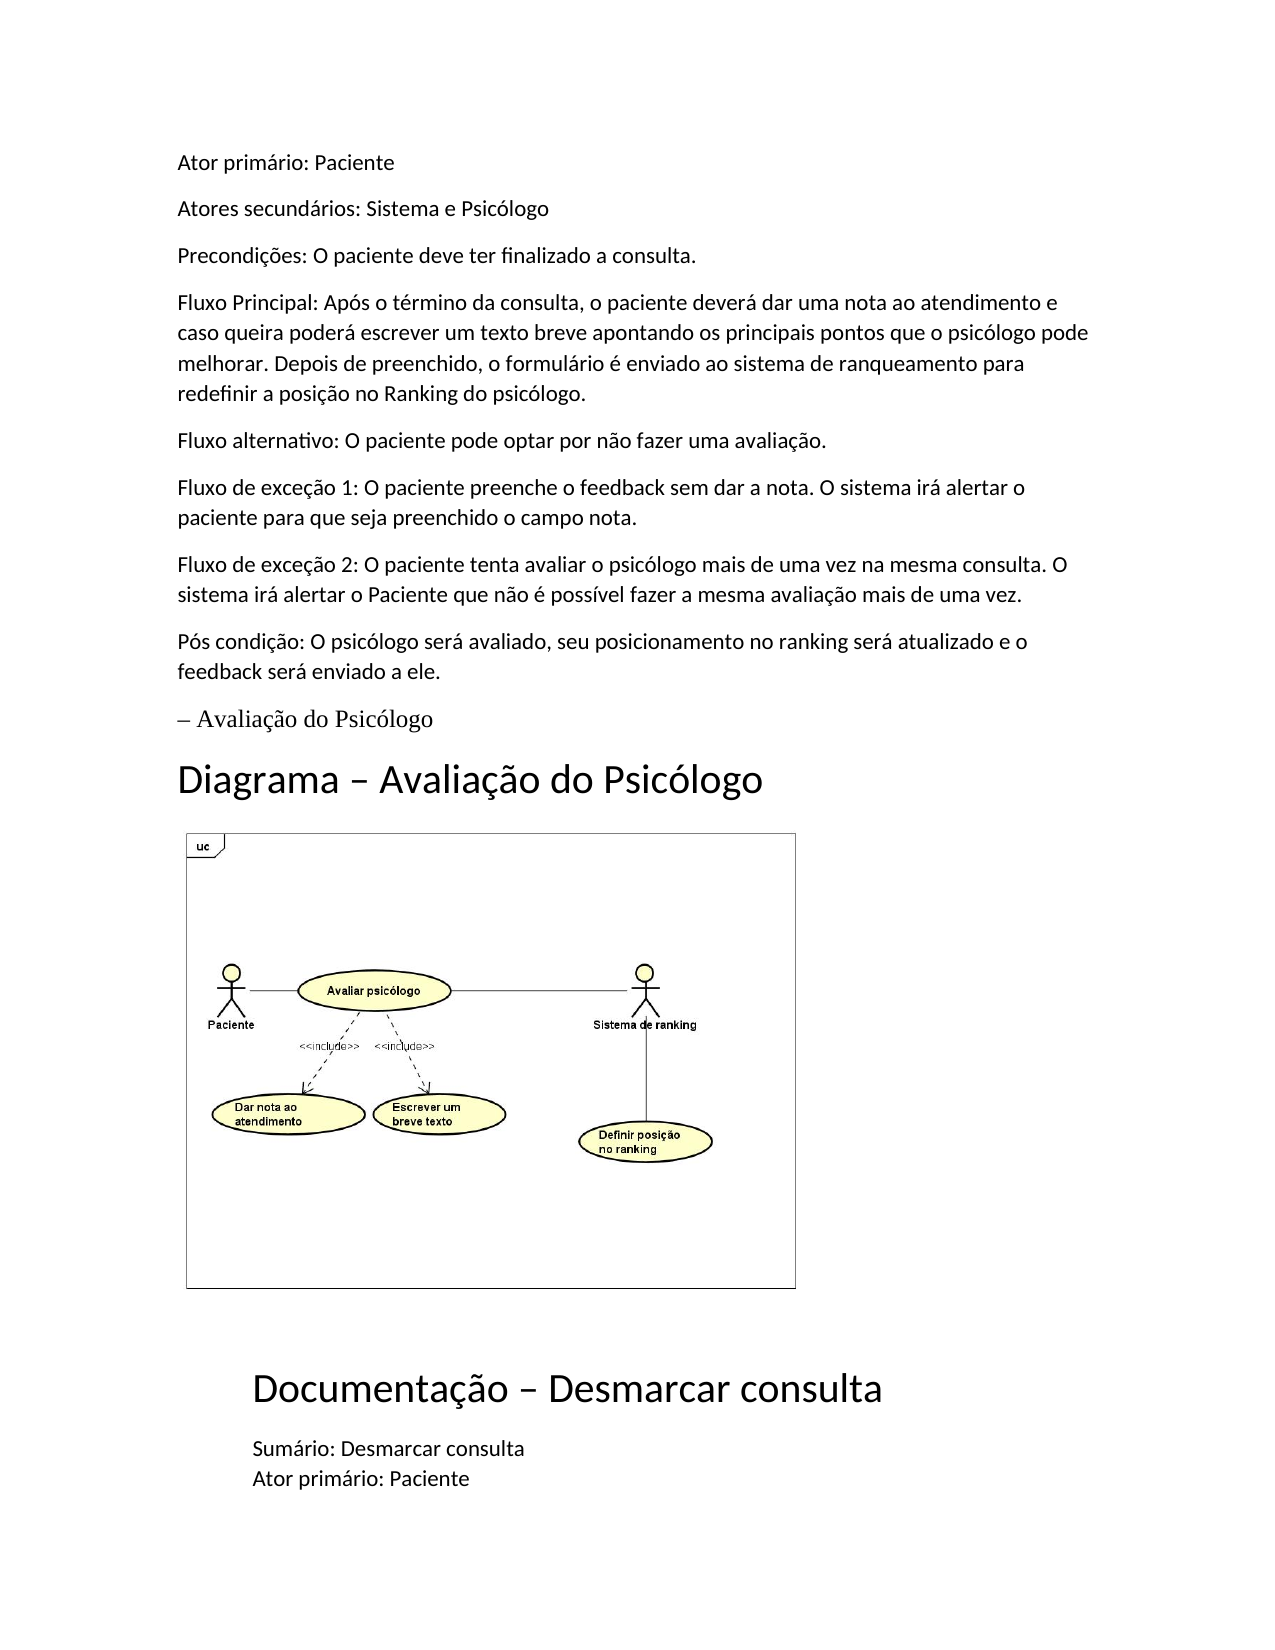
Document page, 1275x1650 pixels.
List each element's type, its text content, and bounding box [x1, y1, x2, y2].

list Sumário: Desmarcar consulta [252, 1434, 1098, 1462]
text Fluxo Principal: Após o término da consulta, o paciente deverá dar uma nota ao atendimento e caso queira poderá escrever um texto breve apontando os principais pontos que o psicólogo pode melhorar. Depois de preenchido, o formulário é enviado ao sistema de ranqueamento para redefinir a posição no Ranking do psicólogo. [177, 288, 1098, 407]
text Diagrama – Avaliação do Psicólogo [177, 753, 1098, 804]
text Ator primário: Paciente [177, 148, 1098, 176]
text Atores secundários: Sistema e Psicólogo [177, 194, 1098, 222]
text Fluxo de exceção 2: O paciente tenta avaliar o psicólogo mais de uma vez na mesma consulta. O sistema irá alertar o Paciente que não é possível fazer a mesma avaliação mais de uma vez. [177, 550, 1098, 608]
text Fluxo alternativo: O paciente pode optar por não fazer uma avaliação. [177, 426, 1098, 454]
text Documentação – Desmarcar consulta [177, 1362, 1098, 1413]
text – Avaliação do Psicólogo [177, 704, 1098, 733]
text Fluxo de exceção 1: O paciente preenche o feedback sem dar a nota. O sistema irá alertar o paciente para que seja preenchido o campo nota. [177, 473, 1098, 531]
text Pós condição: O psicólogo será avaliado, seu posicionamento no ranking será atualizado e o feedback será enviado a ele. [177, 627, 1098, 685]
picture [177, 825, 805, 1297]
list Ator primário: Paciente [252, 1464, 1098, 1492]
text Precondições: O paciente deve ter finalizado a consulta. [177, 241, 1098, 269]
